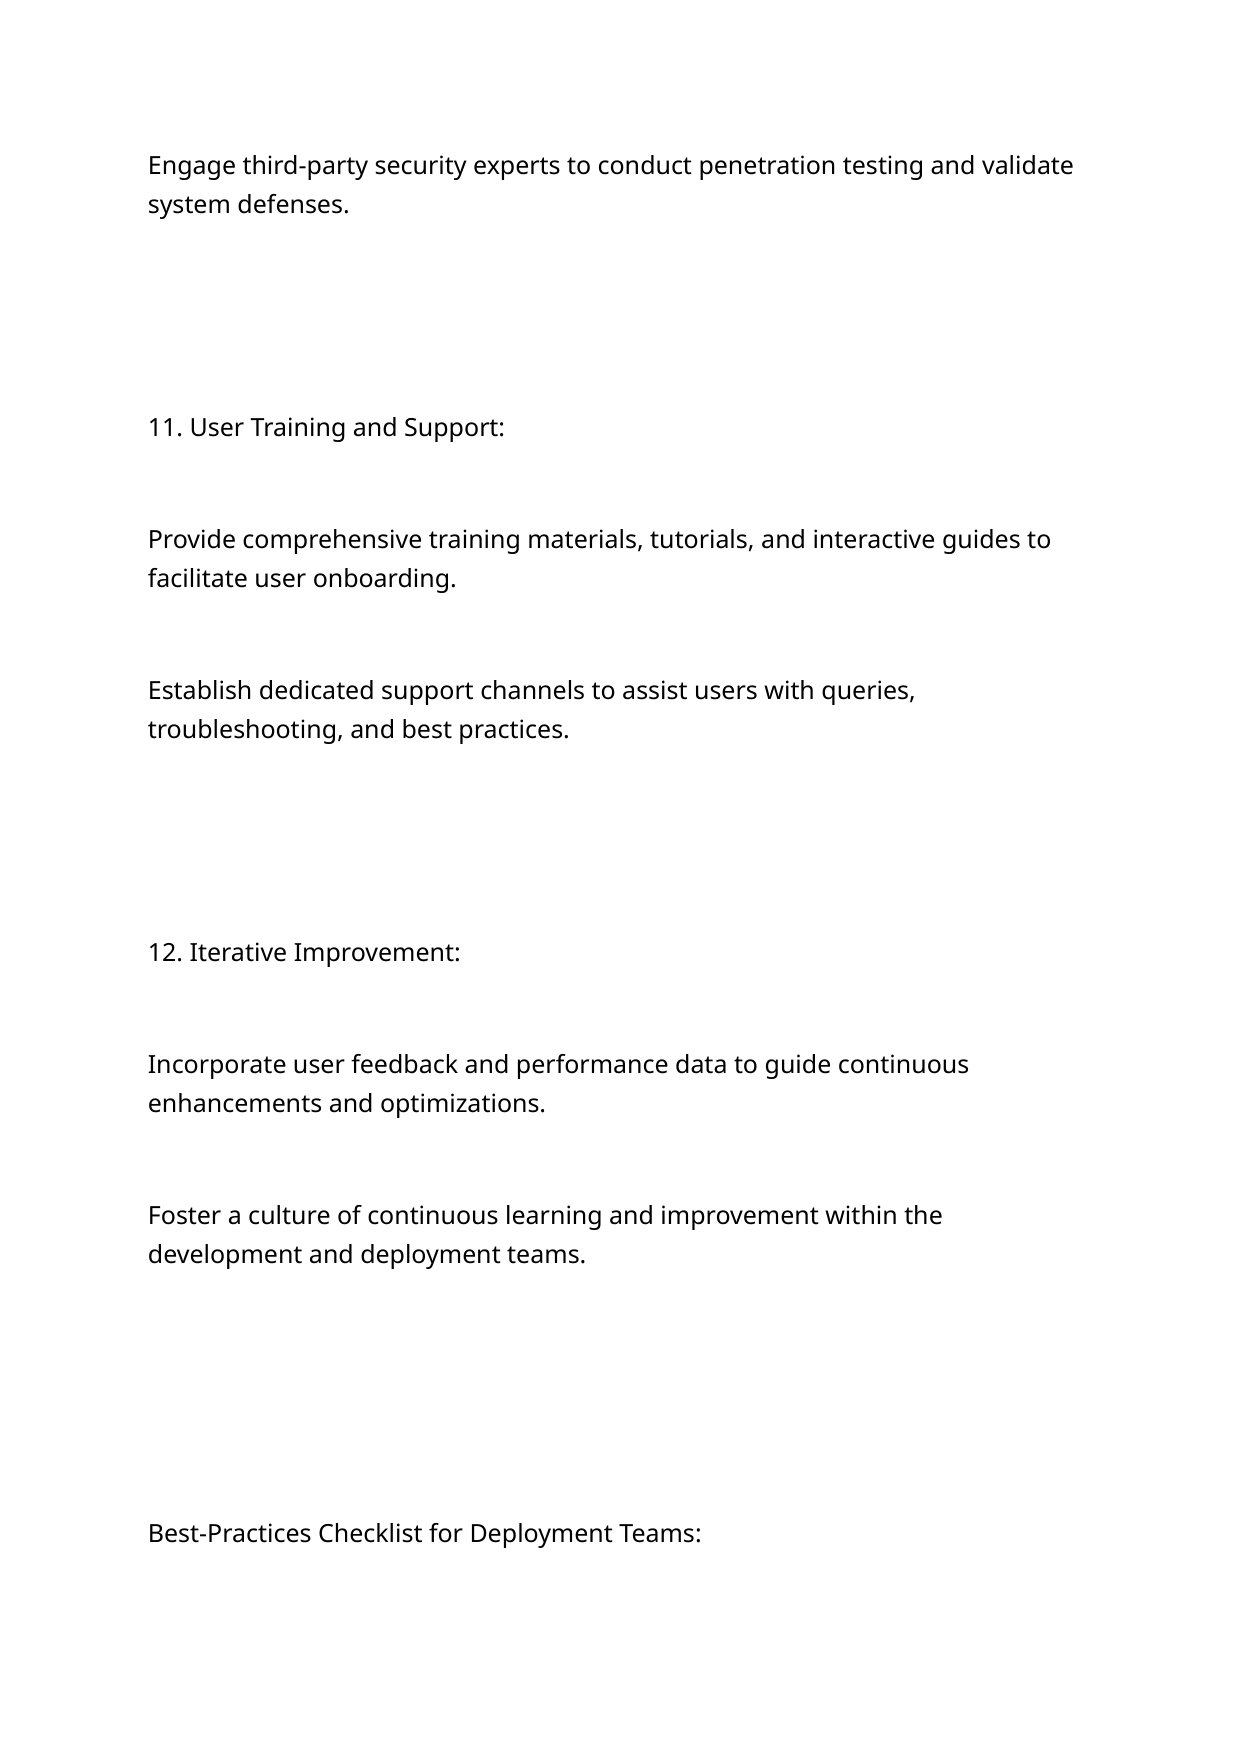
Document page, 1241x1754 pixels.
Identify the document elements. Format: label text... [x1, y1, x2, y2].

text Best-Practices Checklist for Deployment Teams: [148, 1516, 1093, 1550]
text Provide comprehensive training materials, tutorials, and interactive guides to facilitate user onboarding. [148, 522, 1093, 595]
text 11. User Training and Support: [148, 410, 1093, 444]
text Establish dedicated support channels to assist users with queries, troubleshooting, and best practices. [148, 673, 1093, 746]
text 12. Iterative Improvement: [148, 935, 1093, 969]
text Engage third-party security experts to conduct penetration testing and validate system defenses. [148, 148, 1093, 221]
text Incorporate user feedback and performance data to guide continuous enhancements and optimizations. [148, 1047, 1093, 1120]
text Foster a culture of continuous learning and improvement within the development and deployment teams. [148, 1198, 1093, 1271]
